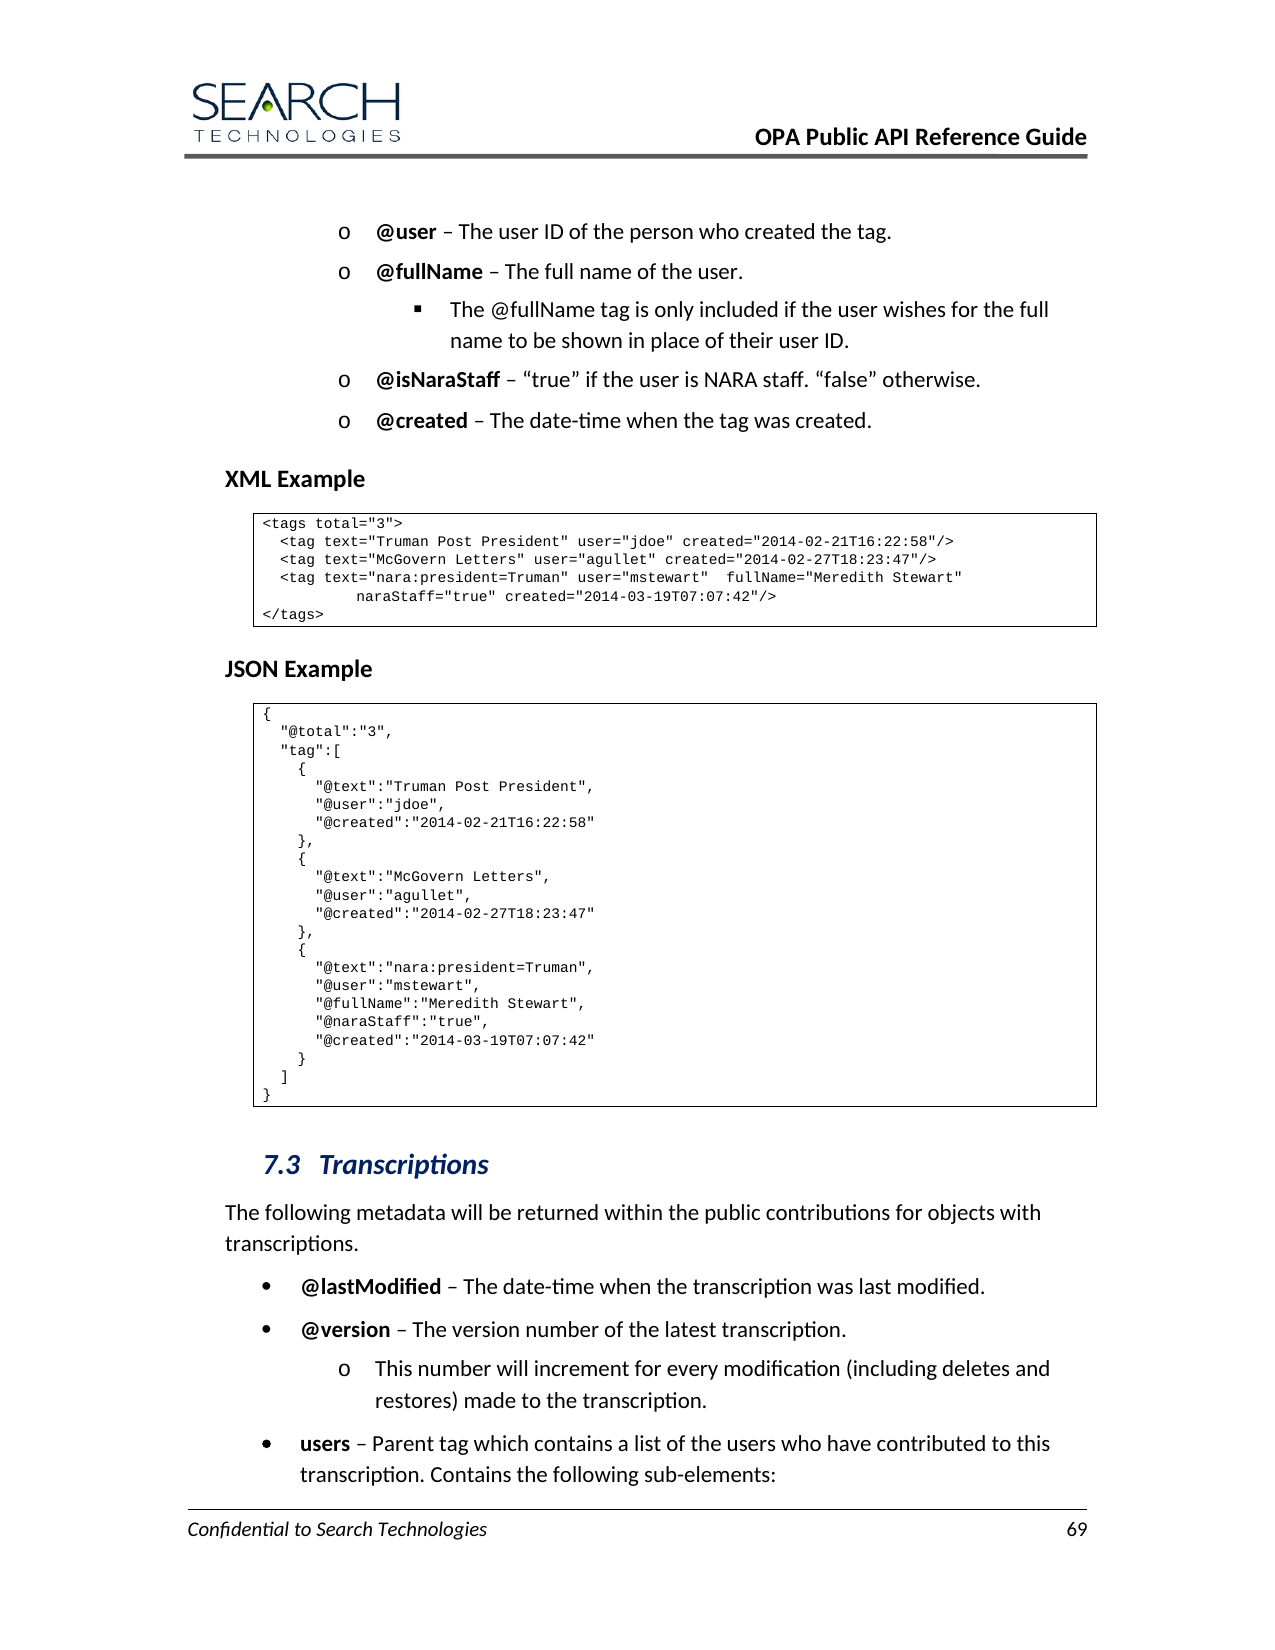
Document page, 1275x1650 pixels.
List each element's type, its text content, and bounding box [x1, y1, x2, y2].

text "@created":"2014-02-27T18:23:47" [254, 903, 1096, 921]
text { [254, 939, 1096, 957]
text "@created":"2014-03-19T07:07:42" [254, 1029, 1096, 1048]
text { [254, 848, 1096, 866]
list @fullName – The full name of the user. [337, 257, 1087, 286]
text <tags total="3"> [254, 514, 1096, 531]
text "@text":"nara:president=Truman", [254, 957, 1096, 975]
list @isNaraStaff – “true” if the user is NARA staff. “false” otherwise. [337, 365, 1087, 394]
text { [254, 704, 1096, 721]
list @version – The version number of the latest transcription. [262, 1315, 1087, 1343]
text "@user":"agullet", [254, 884, 1096, 903]
text } [254, 1084, 1096, 1106]
text <tag text="McGovern Letters" user="agullet" created="2014-02-27T18:23:47"/> [254, 549, 1096, 567]
subtitle JSON Example [225, 653, 1087, 684]
text "@fullName":"Meredith Stewart", [254, 993, 1096, 1011]
subtitle Transcriptions [262, 1146, 1087, 1181]
text } [254, 1048, 1096, 1066]
text "@created":"2014-02-21T16:22:58" [254, 812, 1096, 830]
text ] [254, 1066, 1096, 1084]
text </tags> [254, 604, 1096, 626]
text "@user":"jdoe", [254, 794, 1096, 812]
text { [254, 758, 1096, 776]
text }, [254, 921, 1096, 939]
text }, [254, 830, 1096, 848]
list @lastModified – The date-time when the transcription was last modified. [262, 1272, 1087, 1300]
text The following metadata will be returned within the public contributions for objects with transcriptions. [225, 1198, 1087, 1257]
text "@text":"McGovern Letters", [254, 866, 1096, 884]
list This number will increment for every modification (including deletes and restores) made to the transcription. [337, 1354, 1087, 1414]
text <tag text="Truman Post President" user="jdoe" created="2014-02-21T16:22:58"/> [254, 531, 1096, 549]
list @user – The user ID of the person who created the tag. [337, 217, 1087, 246]
text "@total":"3", [254, 721, 1096, 739]
subtitle XML Example [225, 463, 1087, 493]
picture [191, 75, 405, 151]
text "@naraStaff":"true", [254, 1011, 1096, 1029]
text "@text":"Truman Post President", [254, 776, 1096, 794]
list @created – The date-time when the tag was created. [337, 406, 1087, 435]
list users – Parent tag which contains a list of the users who have contributed to this transcription. Contains the following sub-elements: [262, 1429, 1087, 1488]
text "@user":"mstewart", [254, 975, 1096, 993]
text <tag text="nara:president=Truman" user="mstewart" fullName="Meredith Stewart" naraStaff="true" created="2014-03-19T07:07:42"/> [254, 567, 1096, 604]
text "tag":[ [254, 739, 1096, 758]
list The @fullName tag is only included if the user wishes for the full name to be shown in place of their user ID. [412, 296, 1087, 354]
